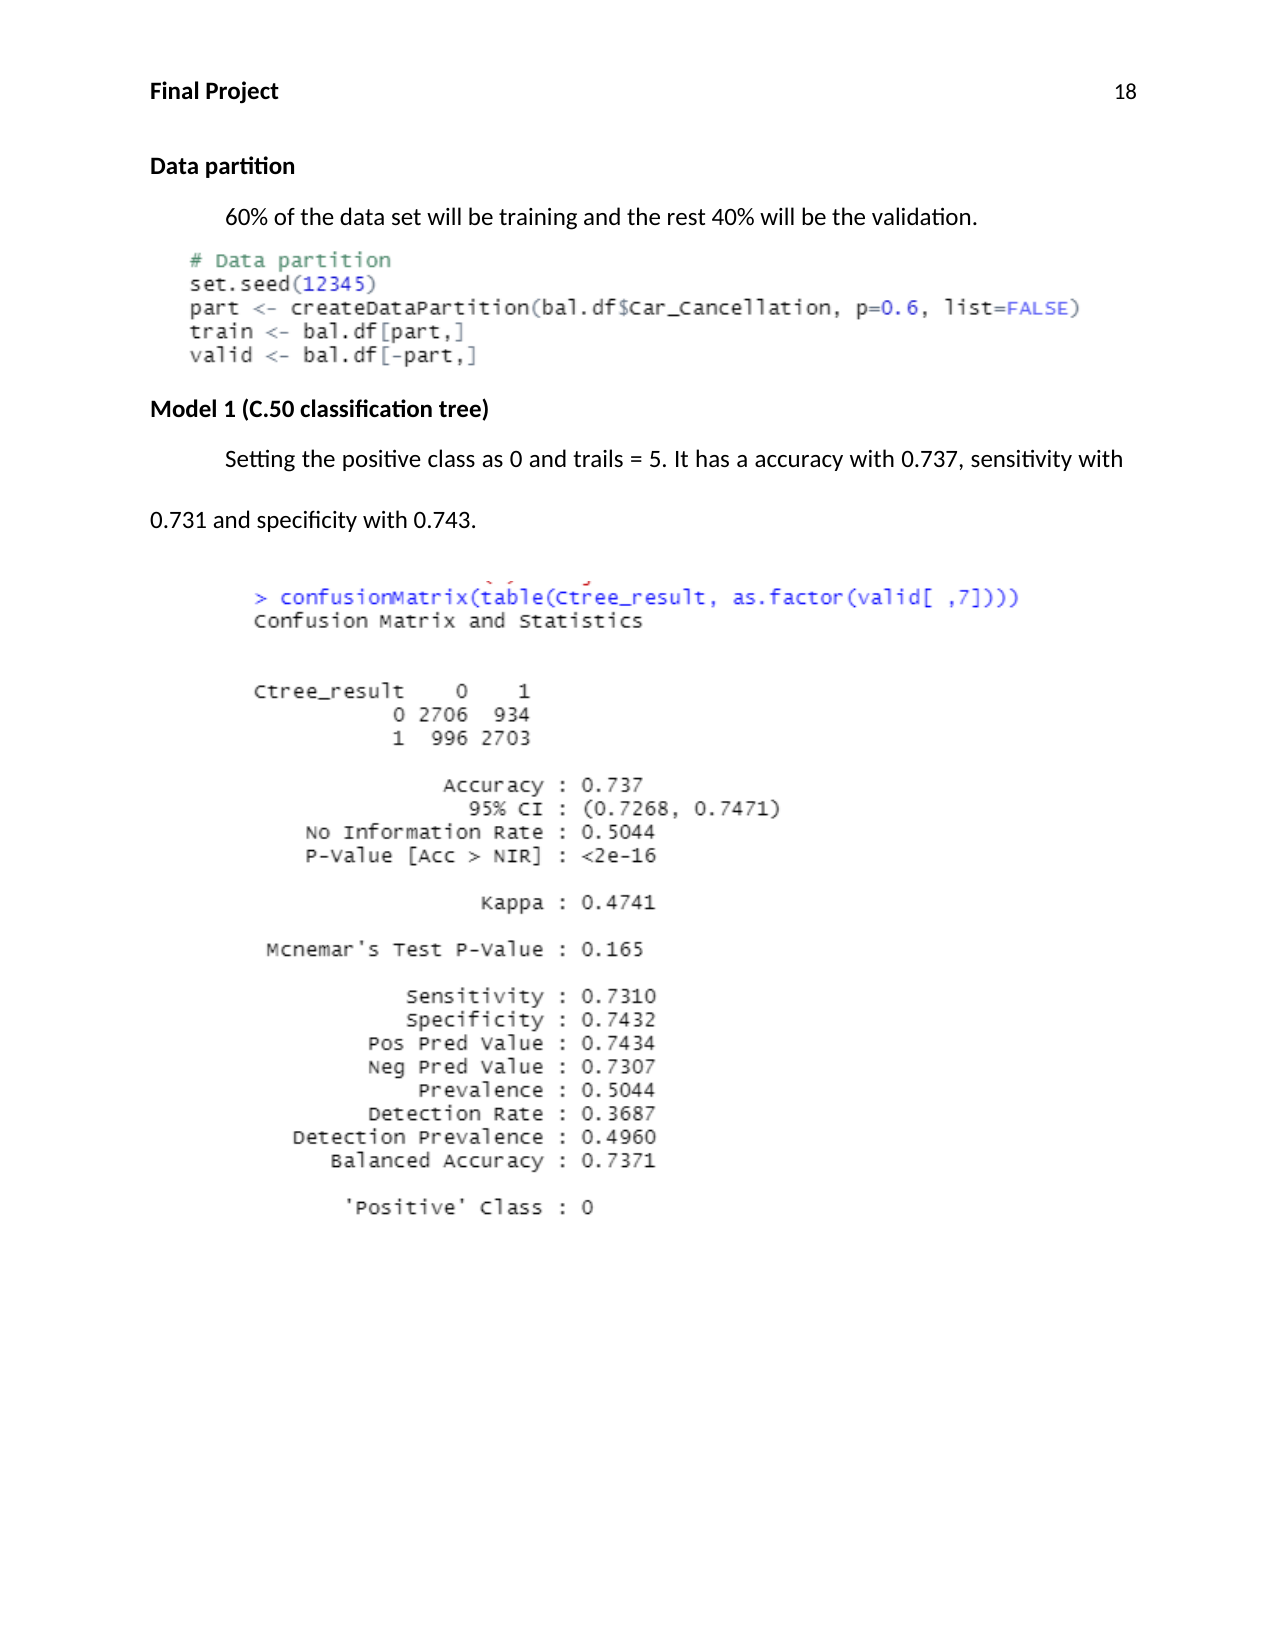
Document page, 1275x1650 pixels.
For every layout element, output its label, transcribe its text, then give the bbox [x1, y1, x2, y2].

picture [249, 581, 1026, 1227]
picture [187, 251, 1088, 375]
text 60% of the data set will be training and the rest 40% will be the validation. [150, 201, 1125, 232]
text Data partition [150, 150, 1125, 181]
text Model 1 (C.50 classification tree) [150, 393, 1125, 424]
text Setting the positive class as 0 and trails = 5. It has a accuracy with 0.737, sensitivity with 0.731 and specificity with 0.743. [150, 443, 1125, 534]
